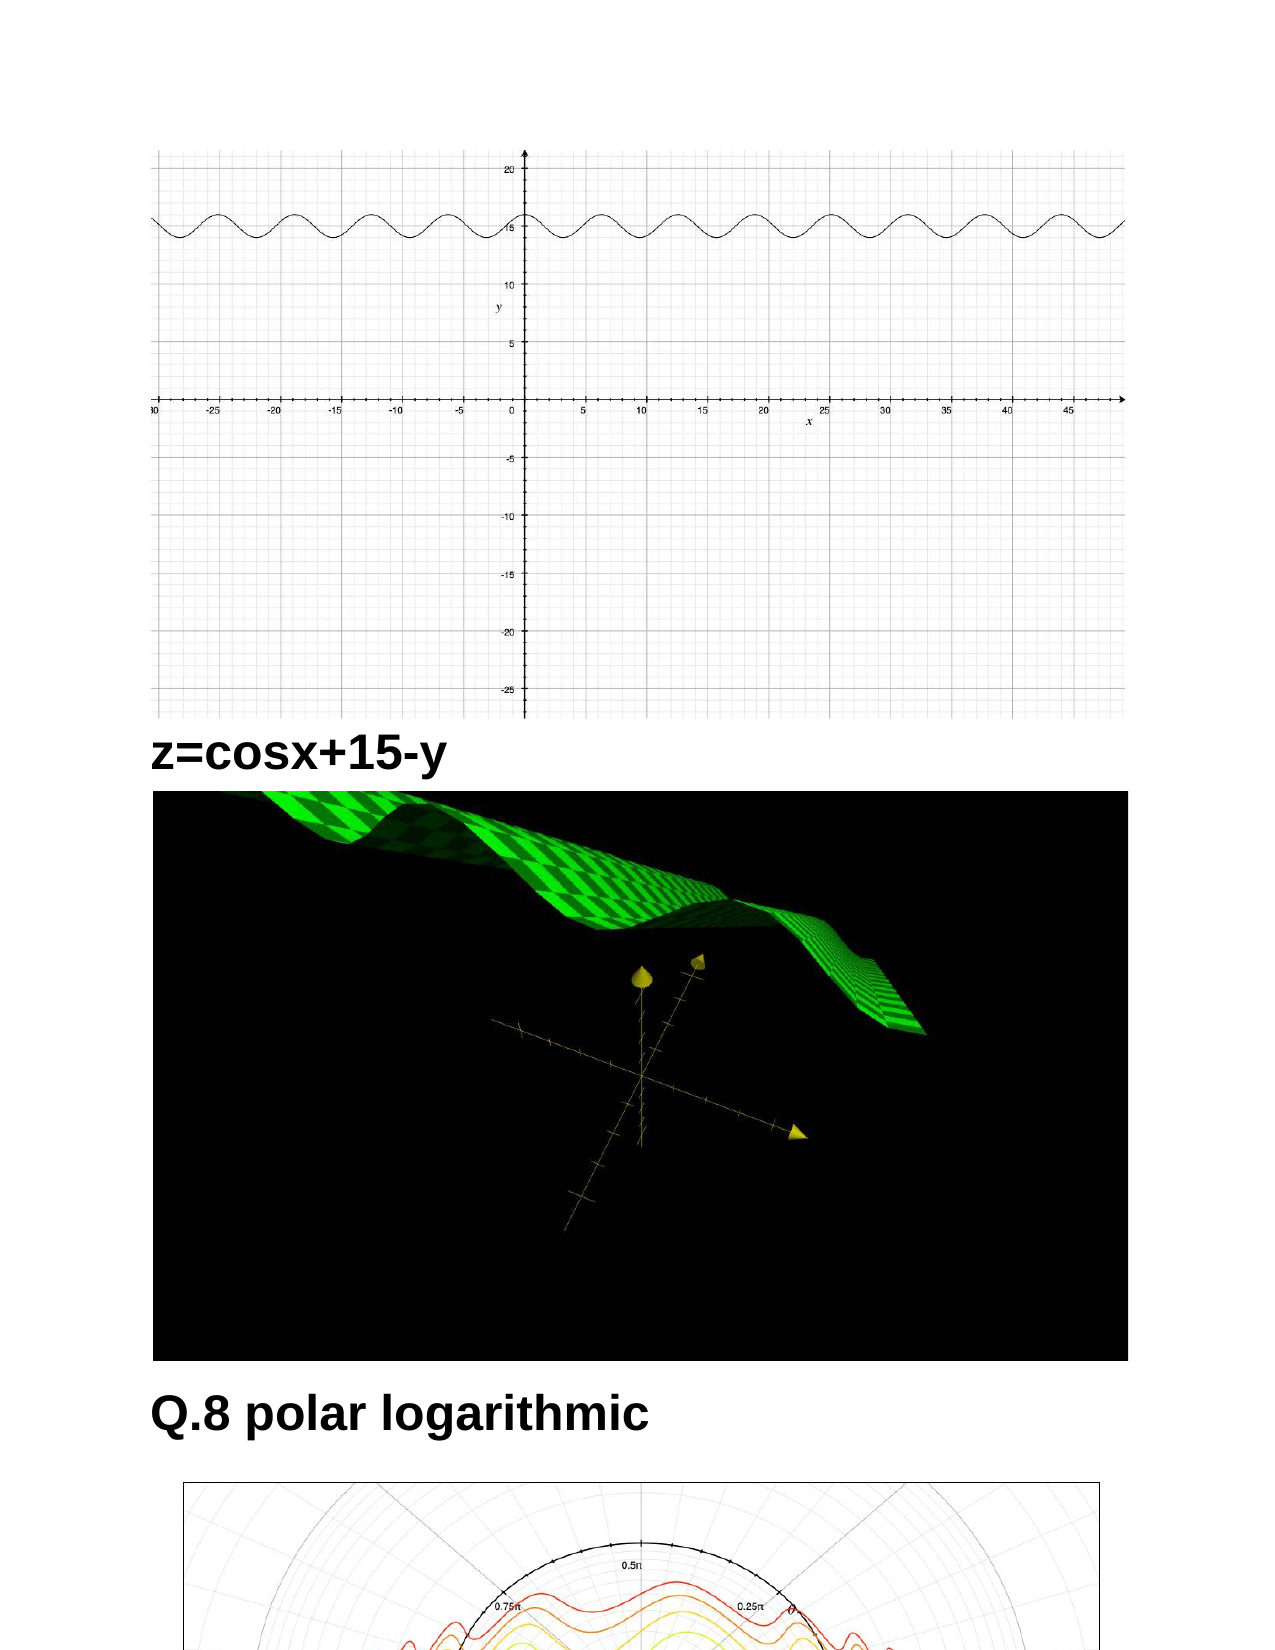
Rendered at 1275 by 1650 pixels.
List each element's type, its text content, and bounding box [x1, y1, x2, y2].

text Q.8 polar logarithmic [150, 1383, 1125, 1441]
picture [150, 150, 1125, 719]
picture [153, 1452, 1129, 1650]
picture [153, 791, 1129, 1361]
text z=cosx+15-y [150, 723, 1125, 780]
